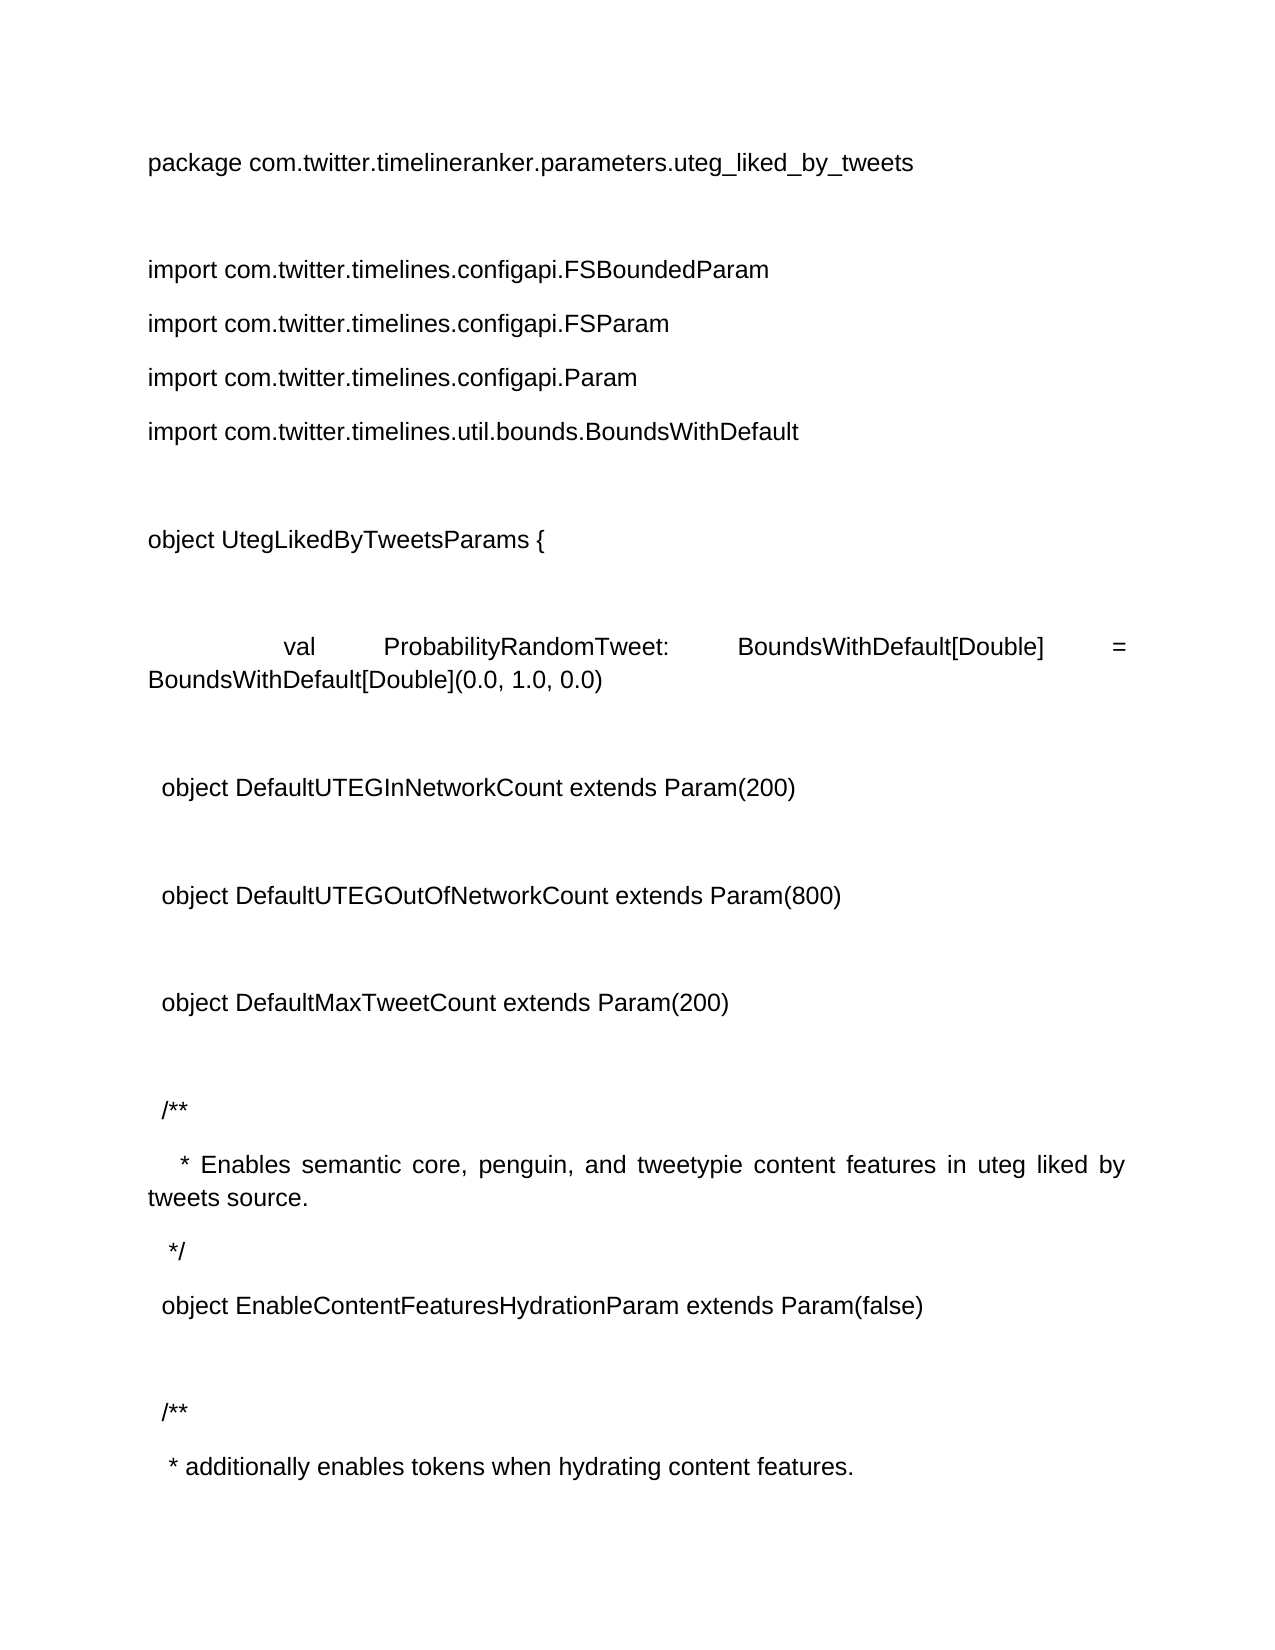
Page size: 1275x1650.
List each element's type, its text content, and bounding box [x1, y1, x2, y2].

text object DefaultUTEGOutOfNetworkCount extends Param(800) [148, 881, 1127, 909]
text * additionally enables tokens when hydrating content features. [148, 1452, 1127, 1481]
text object UtegLikedByTweetsParams { [148, 524, 1127, 553]
text package com.twitter.timelineranker.parameters.uteg_liked_by_tweets [148, 148, 1127, 176]
text */ [148, 1237, 1127, 1266]
text * Enables semantic core, penguin, and tweetypie content features in uteg liked by tweets source. [148, 1150, 1127, 1212]
text object DefaultMaxTweetCount extends Param(200) [148, 988, 1127, 1017]
text import com.twitter.timelines.configapi.FSBoundedParam [148, 255, 1127, 284]
text import com.twitter.timelines.configapi.Param [148, 363, 1127, 392]
text import com.twitter.timelines.configapi.FSParam [148, 309, 1127, 338]
text object EnableContentFeaturesHydrationParam extends Param(false) [148, 1291, 1127, 1319]
text /** [148, 1096, 1127, 1125]
text object DefaultUTEGInNetworkCount extends Param(200) [148, 773, 1127, 802]
text import com.twitter.timelines.util.bounds.BoundsWithDefault [148, 417, 1127, 446]
text /** [148, 1398, 1127, 1427]
text val ProbabilityRandomTweet: BoundsWithDefault[Double] = BoundsWithDefault[Double](0.0, 1.0, 0.0) [148, 632, 1127, 694]
